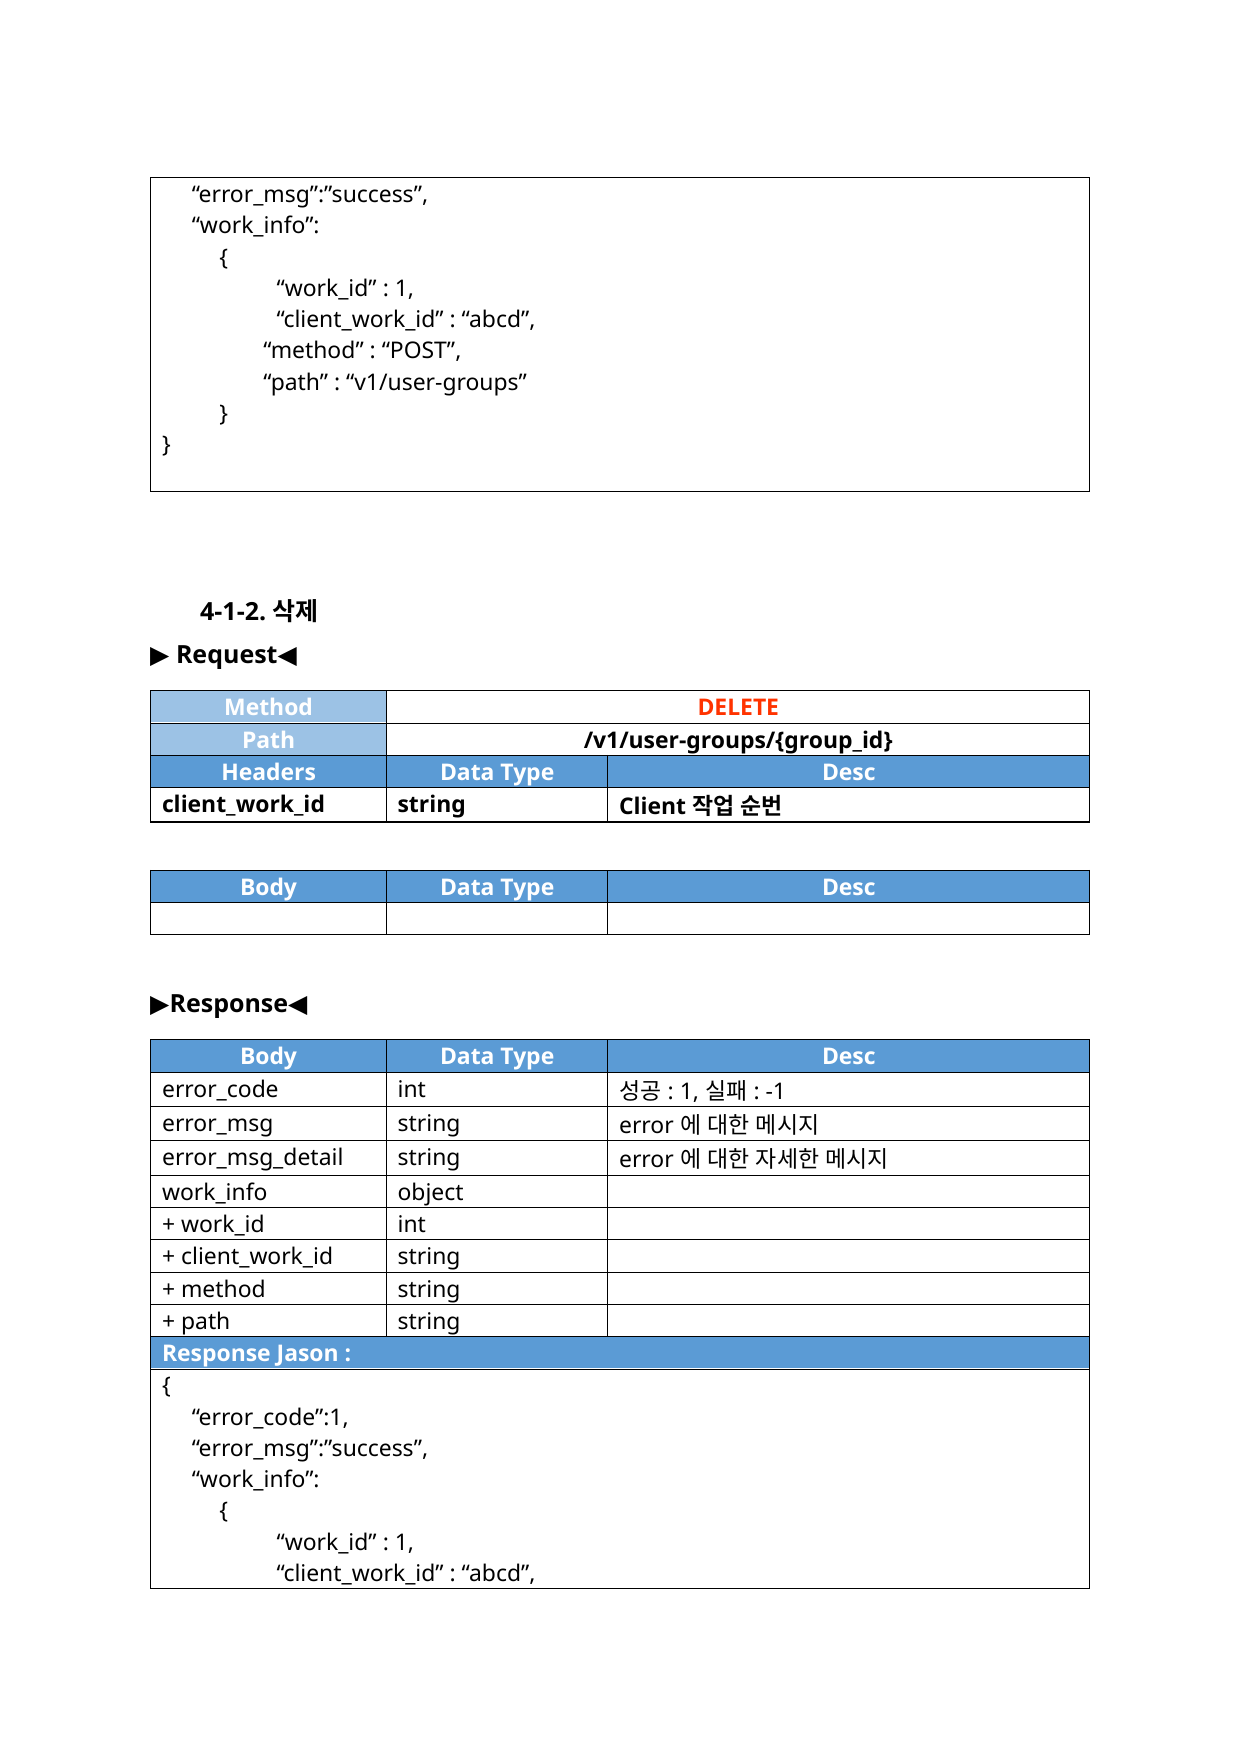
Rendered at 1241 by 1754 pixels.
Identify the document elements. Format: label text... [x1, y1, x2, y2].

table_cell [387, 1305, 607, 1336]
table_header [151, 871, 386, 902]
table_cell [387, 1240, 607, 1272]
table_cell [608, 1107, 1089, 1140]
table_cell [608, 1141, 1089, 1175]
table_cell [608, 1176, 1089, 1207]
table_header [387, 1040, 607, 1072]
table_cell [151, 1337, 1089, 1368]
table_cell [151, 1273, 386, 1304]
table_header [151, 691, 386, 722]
subtitle 4-1-2. 삭제 [150, 591, 1090, 628]
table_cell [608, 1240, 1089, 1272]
text ▶Response◀ [150, 986, 1090, 1020]
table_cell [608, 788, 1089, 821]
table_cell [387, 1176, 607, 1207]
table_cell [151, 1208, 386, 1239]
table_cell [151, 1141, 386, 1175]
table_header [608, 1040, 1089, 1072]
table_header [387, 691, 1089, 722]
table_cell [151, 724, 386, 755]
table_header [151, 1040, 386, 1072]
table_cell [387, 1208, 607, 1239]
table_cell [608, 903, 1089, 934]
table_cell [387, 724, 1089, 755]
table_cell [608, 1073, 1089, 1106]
text ▶ Request◀ [150, 637, 1090, 671]
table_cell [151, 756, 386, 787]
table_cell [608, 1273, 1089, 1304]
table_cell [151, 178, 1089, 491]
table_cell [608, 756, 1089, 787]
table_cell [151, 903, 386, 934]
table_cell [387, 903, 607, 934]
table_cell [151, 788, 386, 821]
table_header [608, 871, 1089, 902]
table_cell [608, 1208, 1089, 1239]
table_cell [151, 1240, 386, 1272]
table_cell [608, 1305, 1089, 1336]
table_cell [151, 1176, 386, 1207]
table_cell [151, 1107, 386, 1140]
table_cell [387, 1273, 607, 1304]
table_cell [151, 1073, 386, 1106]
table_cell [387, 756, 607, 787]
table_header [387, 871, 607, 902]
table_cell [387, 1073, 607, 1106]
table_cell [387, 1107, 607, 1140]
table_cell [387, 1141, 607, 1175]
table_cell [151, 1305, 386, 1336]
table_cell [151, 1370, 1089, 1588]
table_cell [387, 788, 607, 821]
